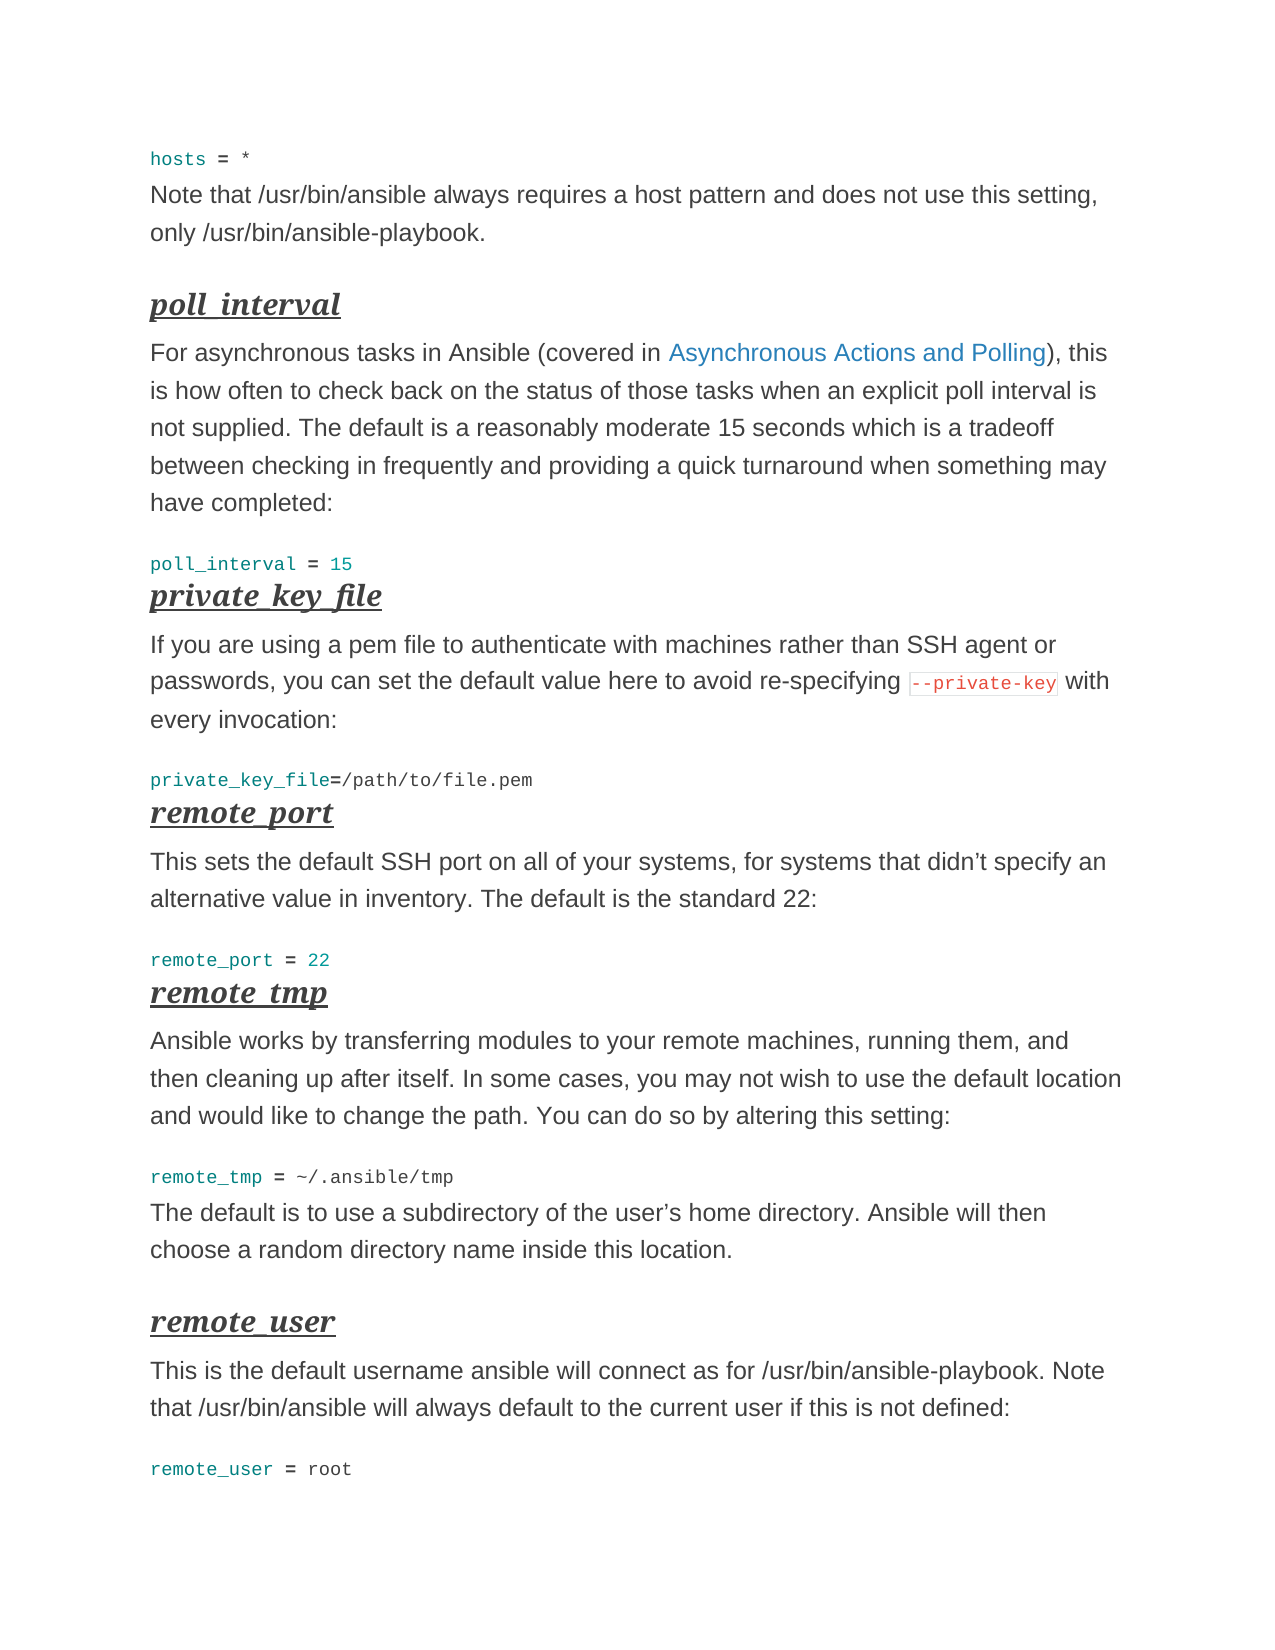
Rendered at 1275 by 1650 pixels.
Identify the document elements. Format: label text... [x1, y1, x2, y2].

text poll_interval = 15 [150, 554, 1125, 576]
text remote_tmp = ~/.ansible/tmp [150, 1167, 1125, 1189]
subtitle remote_tmp [150, 972, 1125, 1012]
text If you are using a pem file to authenticate with machines rather than SSH agent or passwords, you can set the default value here to avoid re-specifying --private-key with every invocation: [150, 621, 1125, 734]
text remote_user = root [150, 1459, 1125, 1481]
text Ansible works by transferring modules to your remote machines, running them, and then cleaning up after itself. In some cases, you may not wish to use the default location and would like to change the path. You can do so by altering this setting: [150, 1017, 1125, 1130]
text Note that /usr/bin/ansible always requires a host pattern and does not use this setting, only /usr/bin/ansible-playbook. [150, 171, 1125, 246]
text This is the default username ansible will connect as for /usr/bin/ansible-playbook. Note that /usr/bin/ansible will always default to the current user if this is not defined: [150, 1347, 1125, 1422]
subtitle poll_interval [150, 284, 1125, 323]
text remote_port = 22 [150, 951, 1125, 972]
text private_key_file=/path/to/file.pem [150, 771, 1125, 792]
text hosts = * [150, 150, 1125, 171]
subtitle remote_user [150, 1301, 1125, 1341]
subtitle private_key_file [150, 576, 1125, 615]
text For asynchronous tasks in Ansible (covered in Asynchronous Actions and Polling), this is how often to check back on the status of those tasks when an explicit poll interval is not supplied. The default is a reasonably moderate 15 seconds which is a tradeoff between checking in frequently and providing a quick turnaround when something may have completed: [150, 329, 1125, 517]
text This sets the default SSH port on all of your systems, for systems that didn’t specify an alternative value in inventory. The default is the standard 22: [150, 838, 1125, 913]
text The default is to use a subdirectory of the user’s home directory. Ansible will then choose a random directory name inside this location. [150, 1189, 1125, 1264]
subtitle remote_port [150, 792, 1125, 832]
